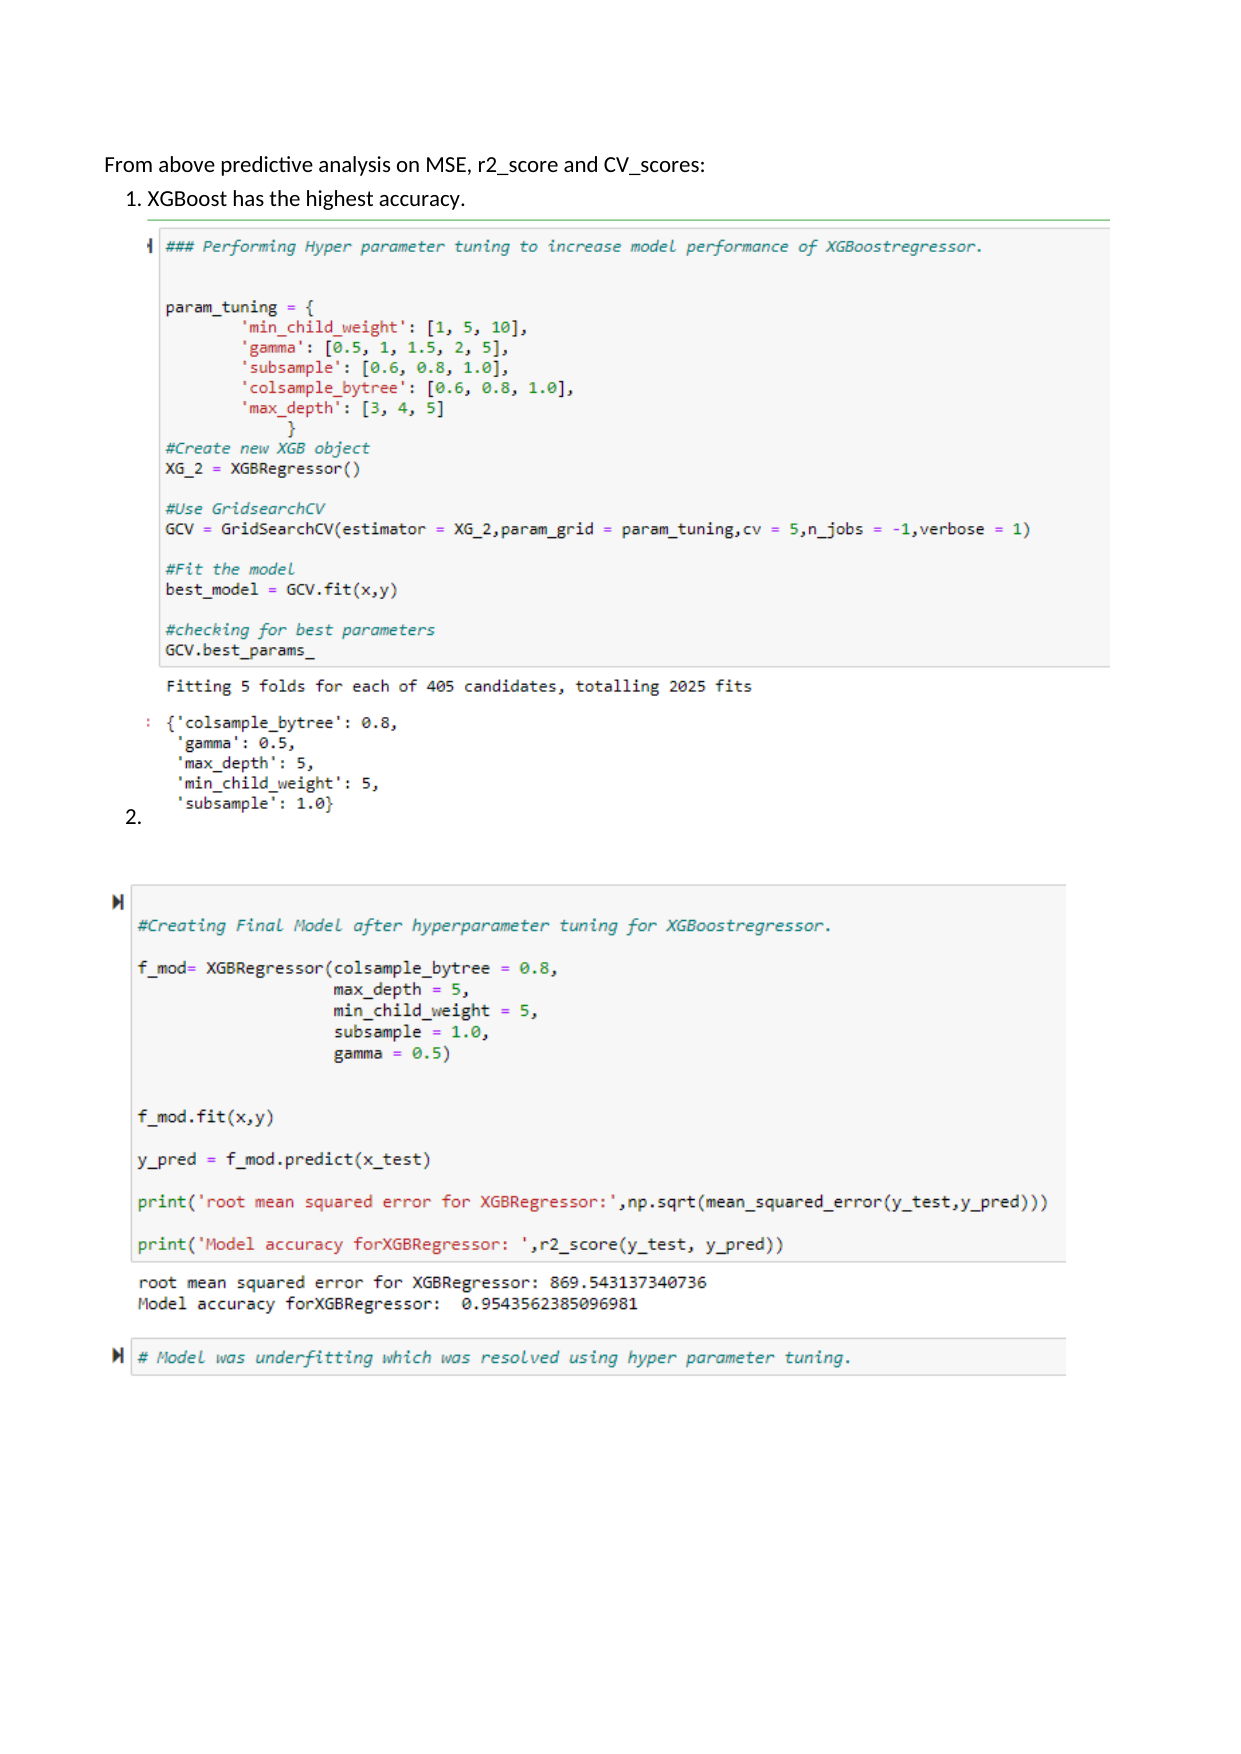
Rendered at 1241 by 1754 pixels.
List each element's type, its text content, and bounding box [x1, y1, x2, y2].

picture [104, 869, 1067, 1403]
text From above predictive analysis on MSE, r2_score and CV_scores: [104, 150, 1135, 178]
list XGBoost has the highest accuracy. [125, 184, 1135, 212]
picture [147, 217, 1110, 825]
